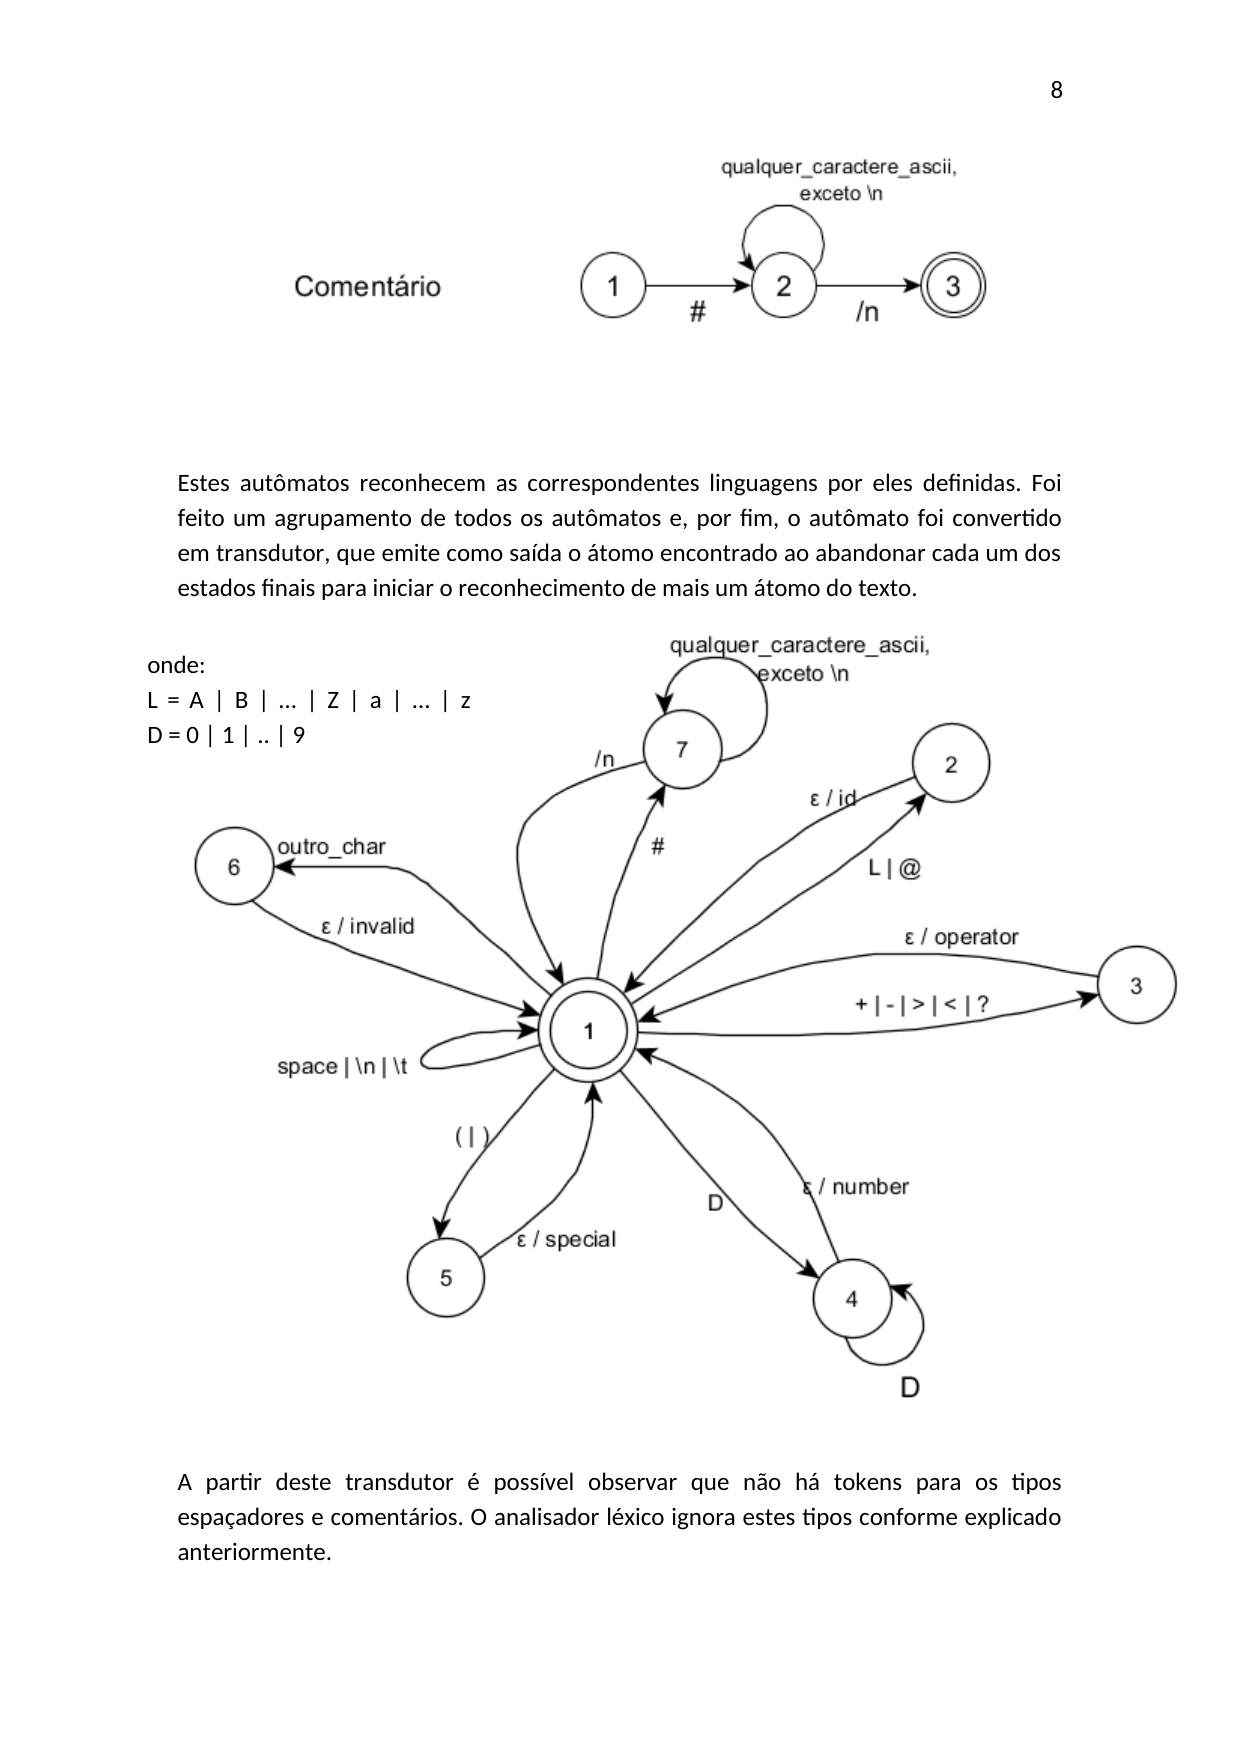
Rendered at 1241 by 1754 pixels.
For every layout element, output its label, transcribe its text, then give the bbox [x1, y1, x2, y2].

text A partir deste transdutor é possível observar que não há tokens para os tipos espaçadores e comentários. O analisador léxico ignora estes tipos conforme explicado anteriormente. [177, 1467, 1063, 1567]
picture [177, 627, 1189, 1411]
picture [227, 147, 1013, 356]
text Estes autômatos reconhecem as correspondentes linguagens por eles definidas. Foi feito um agrupamento de todos os autômatos e, por fim, o autômato foi convertido em transdutor, que emite como saída o átomo encontrado ao abandonar cada um dos estados finais para iniciar o reconhecimento de mais um átomo do texto. [177, 467, 1063, 603]
